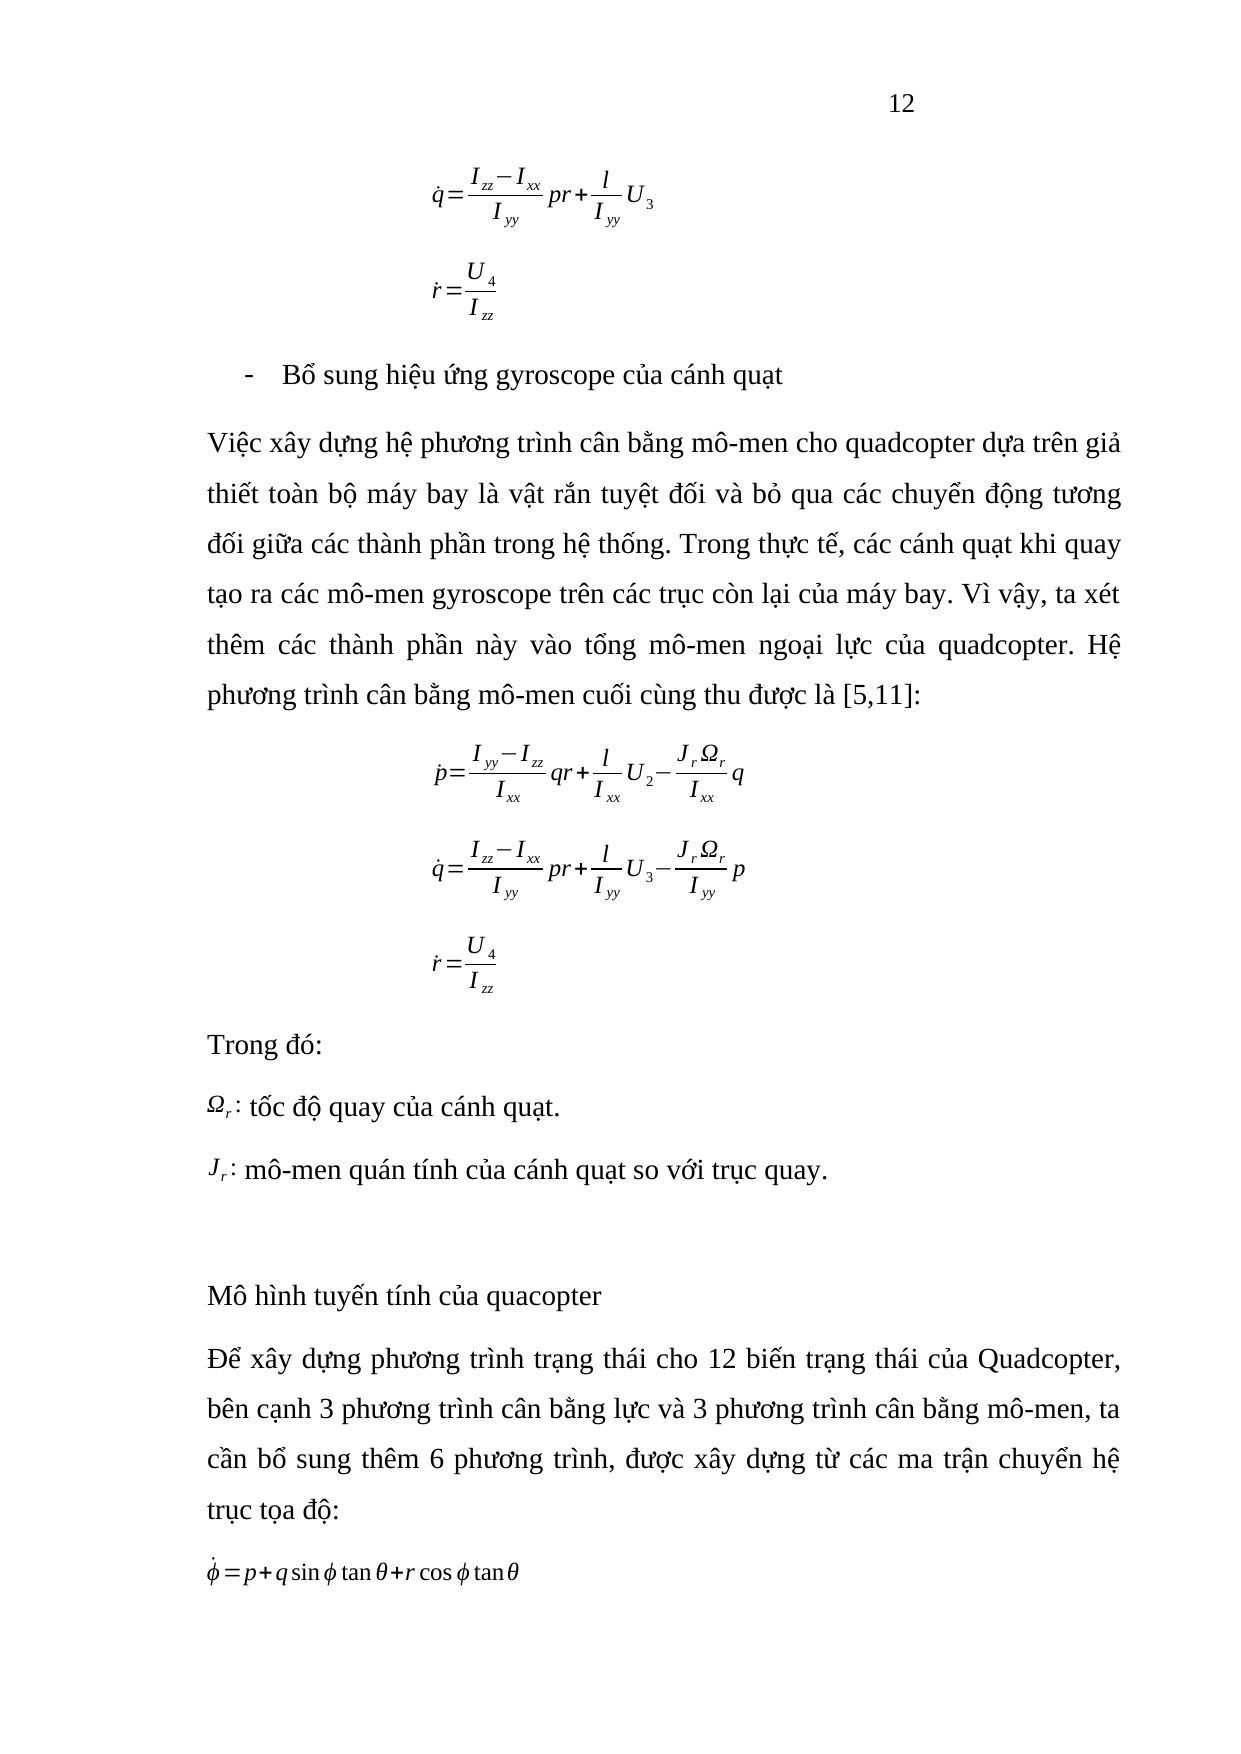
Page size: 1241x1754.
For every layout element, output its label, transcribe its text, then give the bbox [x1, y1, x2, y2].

list Bổ sung hiệu ứng gyroscope của cánh quạt [244, 353, 1122, 393]
text tốc độ quay của cánh quạt. [207, 1089, 1122, 1123]
text Để xây dựng phương trình trạng thái cho 12 biến trạng thái của Quadcopter, bên cạnh 3 phương trình cân bằng lực và 3 phương trình cân bằng mô-men, ta cần bổ sung thêm 6 phương trình, được xây dựng từ các ma trận chuyển hệ trục tọa độ: [207, 1341, 1122, 1525]
text mô-men quán tính của cánh quạt so với trục quay. [207, 1152, 1122, 1186]
text Trong đó: [207, 1027, 1122, 1060]
text Mô hình tuyến tính của quacopter [207, 1278, 1122, 1312]
text Việc xây dựng hệ phương trình cân bằng mô-men cho quadcopter dựa trên giả thiết toàn bộ máy bay là vật rắn tuyệt đối và bỏ qua các chuyển động tương đối giữa các thành phần trong hệ thống. Trong thực tế, các cánh quạt khi quay tạo ra các mô-men gyroscope trên các trục còn lại của máy bay. Vì vậy, ta xét thêm các thành phần này vào tổng mô-men ngoại lực của quadcopter. Hệ phương trình cân bằng mô-men cuối cùng thu được là [5,11]: [207, 426, 1122, 711]
